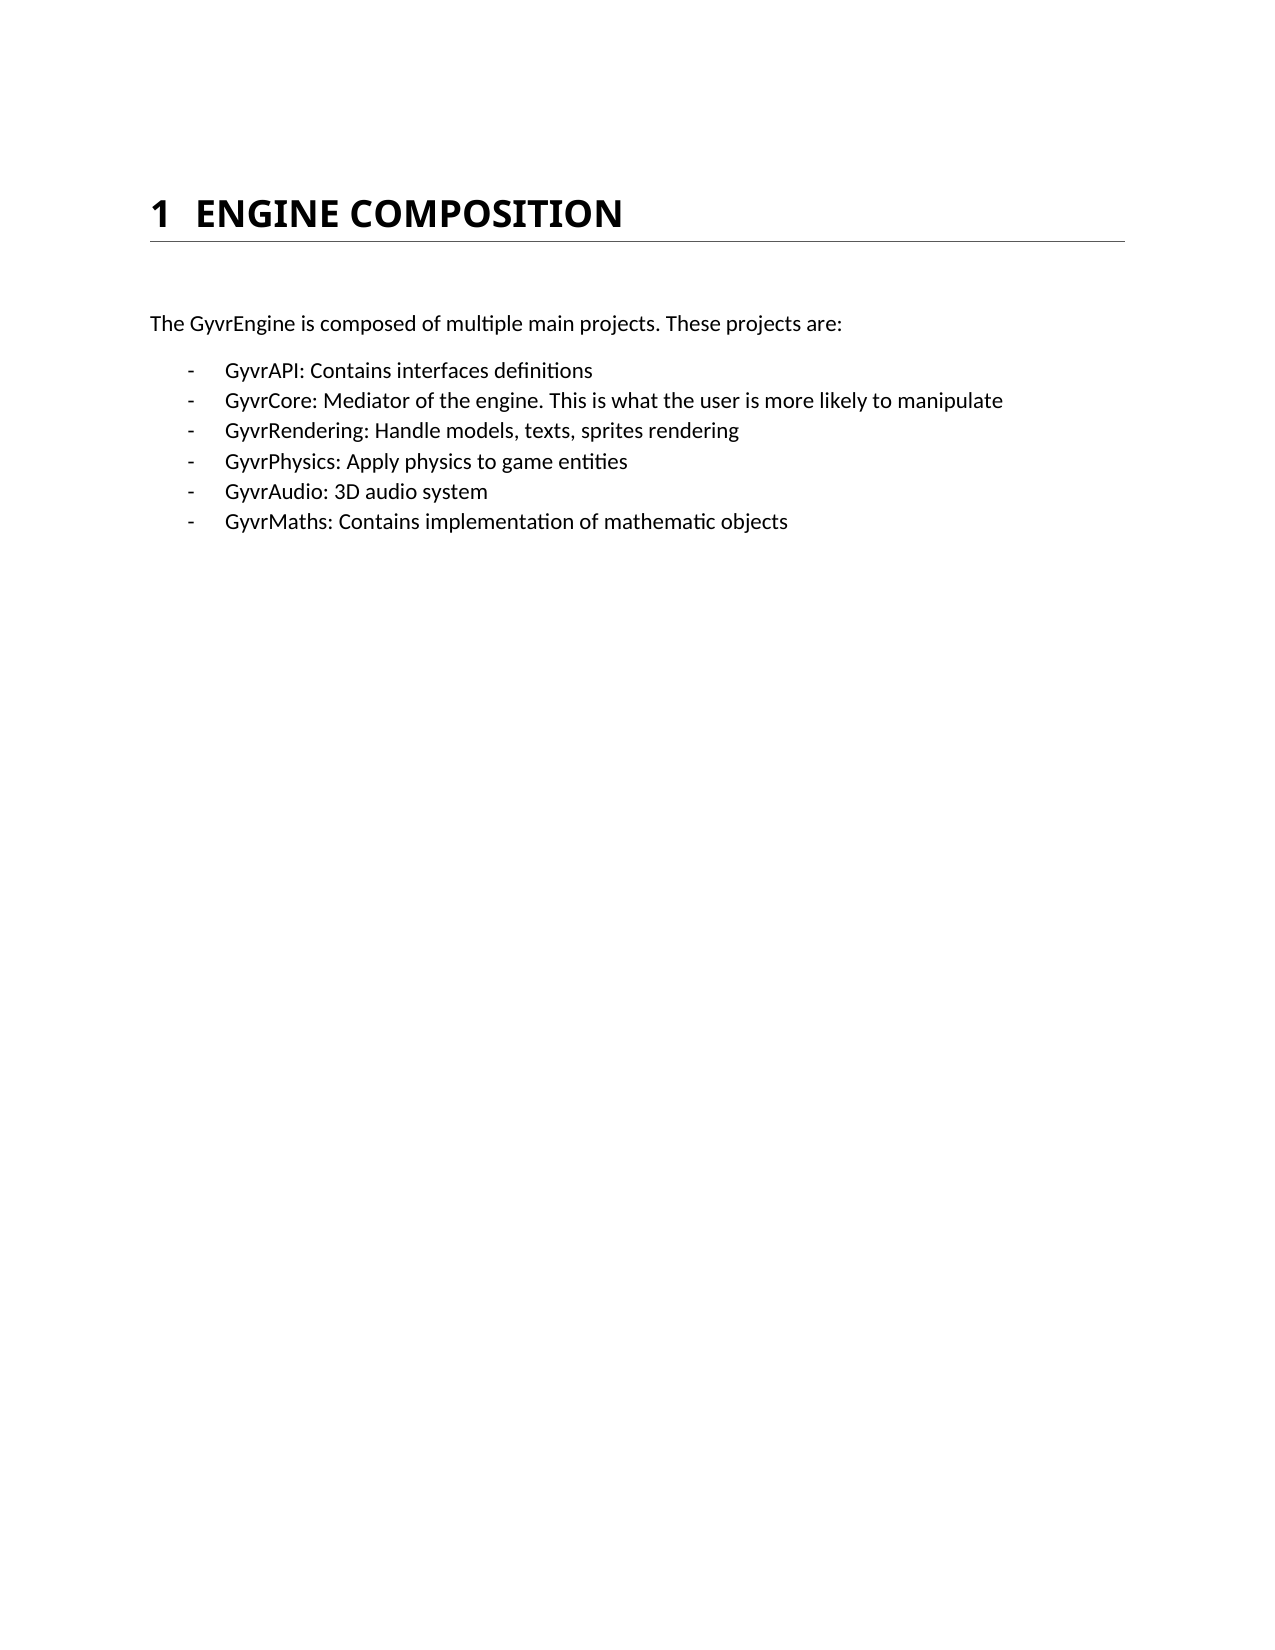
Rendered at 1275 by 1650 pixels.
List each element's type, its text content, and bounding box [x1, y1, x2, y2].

subtitle ENGINE COMPOSITION [150, 187, 1125, 241]
list GyvrPhysics: Apply physics to game entities [187, 447, 1125, 475]
list GyvrMaths: Contains implementation of mathematic objects [187, 507, 1125, 535]
list GyvrRendering: Handle models, texts, sprites rendering [187, 417, 1125, 444]
text The GyvrEngine is composed of multiple main projects. These projects are: [150, 309, 1125, 337]
list GyvrAPI: Contains interfaces definitions [187, 356, 1125, 384]
list GyvrCore: Mediator of the engine. This is what the user is more likely to manipulate [187, 386, 1125, 414]
list GyvrAudio: 3D audio system [187, 477, 1125, 505]
